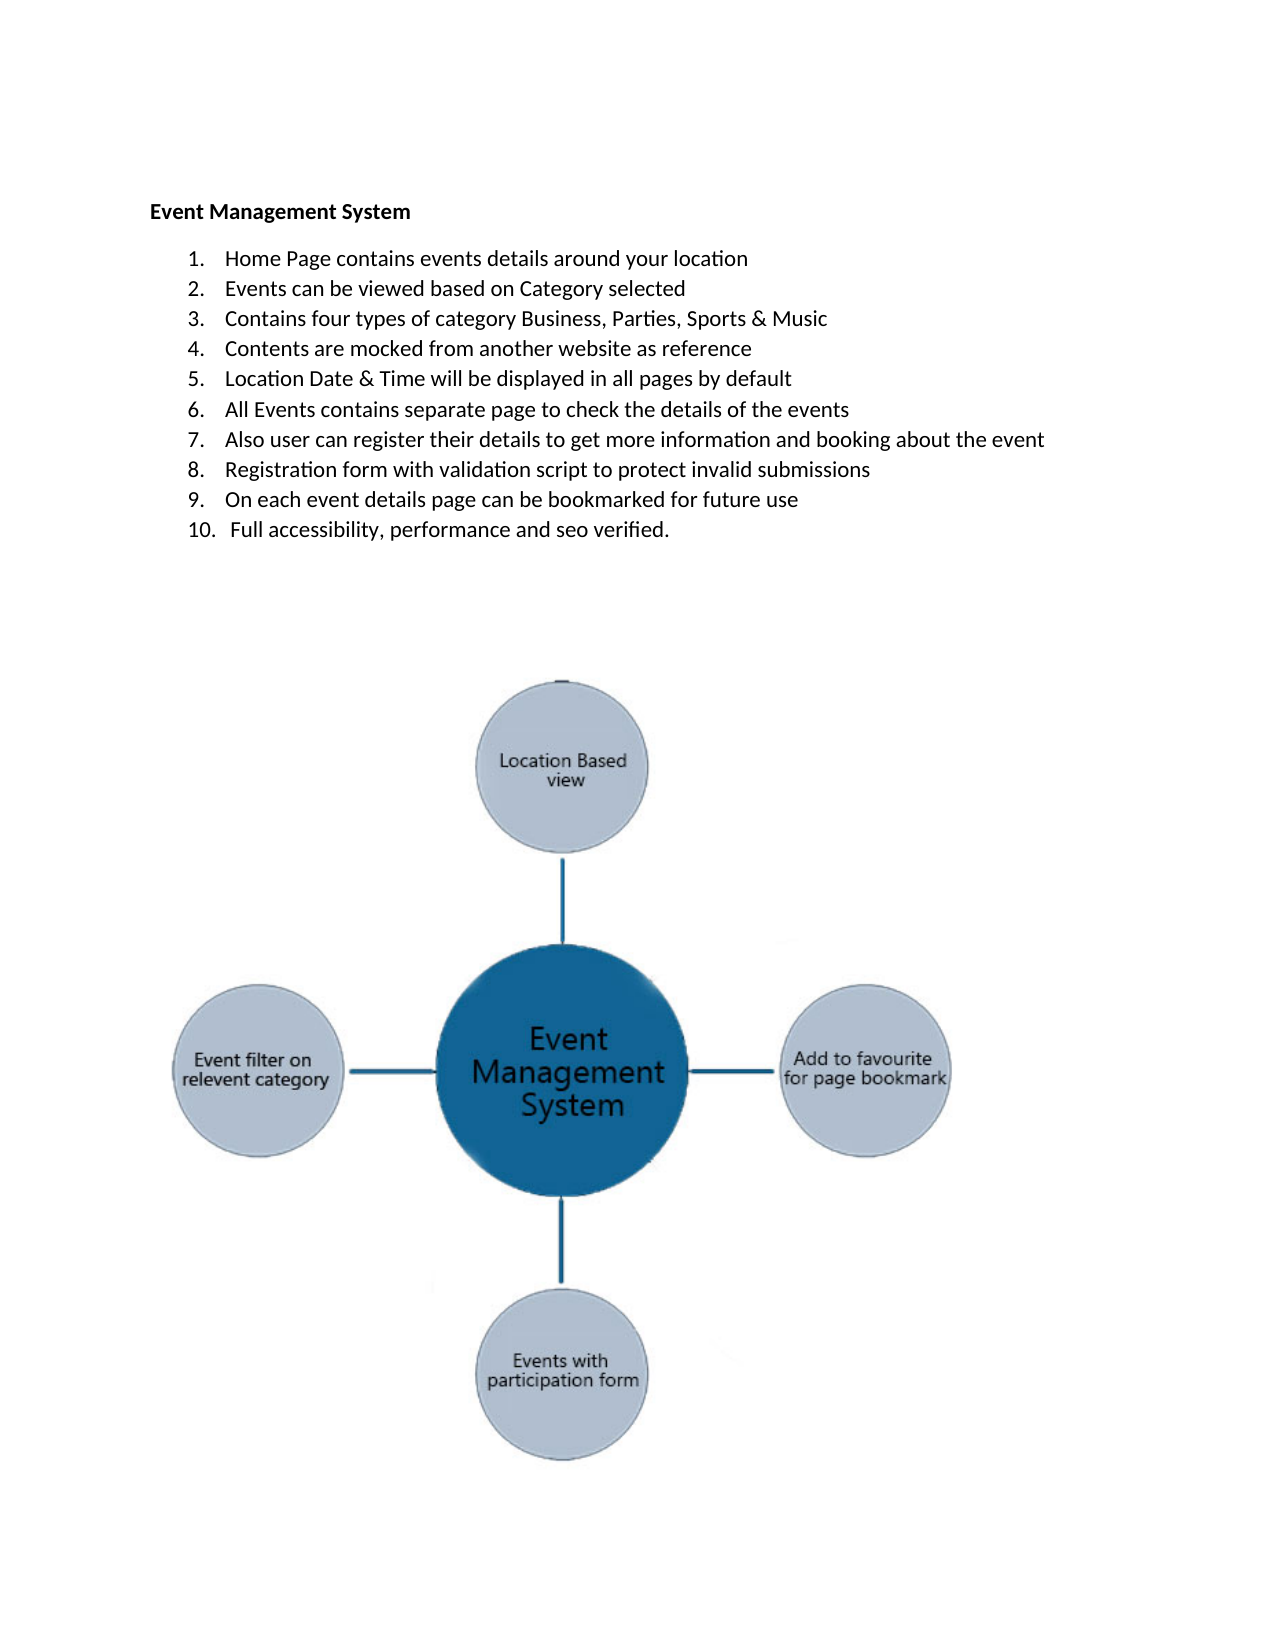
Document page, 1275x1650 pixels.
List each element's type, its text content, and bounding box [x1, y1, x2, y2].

text Event Management System [150, 197, 1125, 225]
list Also user can register their details to get more information and booking about the event [187, 425, 1125, 453]
list Home Page contains events details around your location [187, 244, 1125, 272]
list Contains four types of category Business, Parties, Sports & Music [187, 304, 1125, 332]
list Registration form with validation script to protect invalid submissions [187, 455, 1125, 483]
list On each event details page can be bookmarked for future use [187, 485, 1125, 513]
list Events can be viewed based on Category selected [187, 274, 1125, 302]
picture [150, 656, 974, 1480]
list Location Date & Time will be displayed in all pages by default [187, 364, 1125, 393]
list All Events contains separate page to check the details of the events [187, 395, 1125, 423]
list Full accessibility, performance and seo verified. [187, 516, 1125, 544]
list Contents are mocked from another website as reference [187, 334, 1125, 362]
